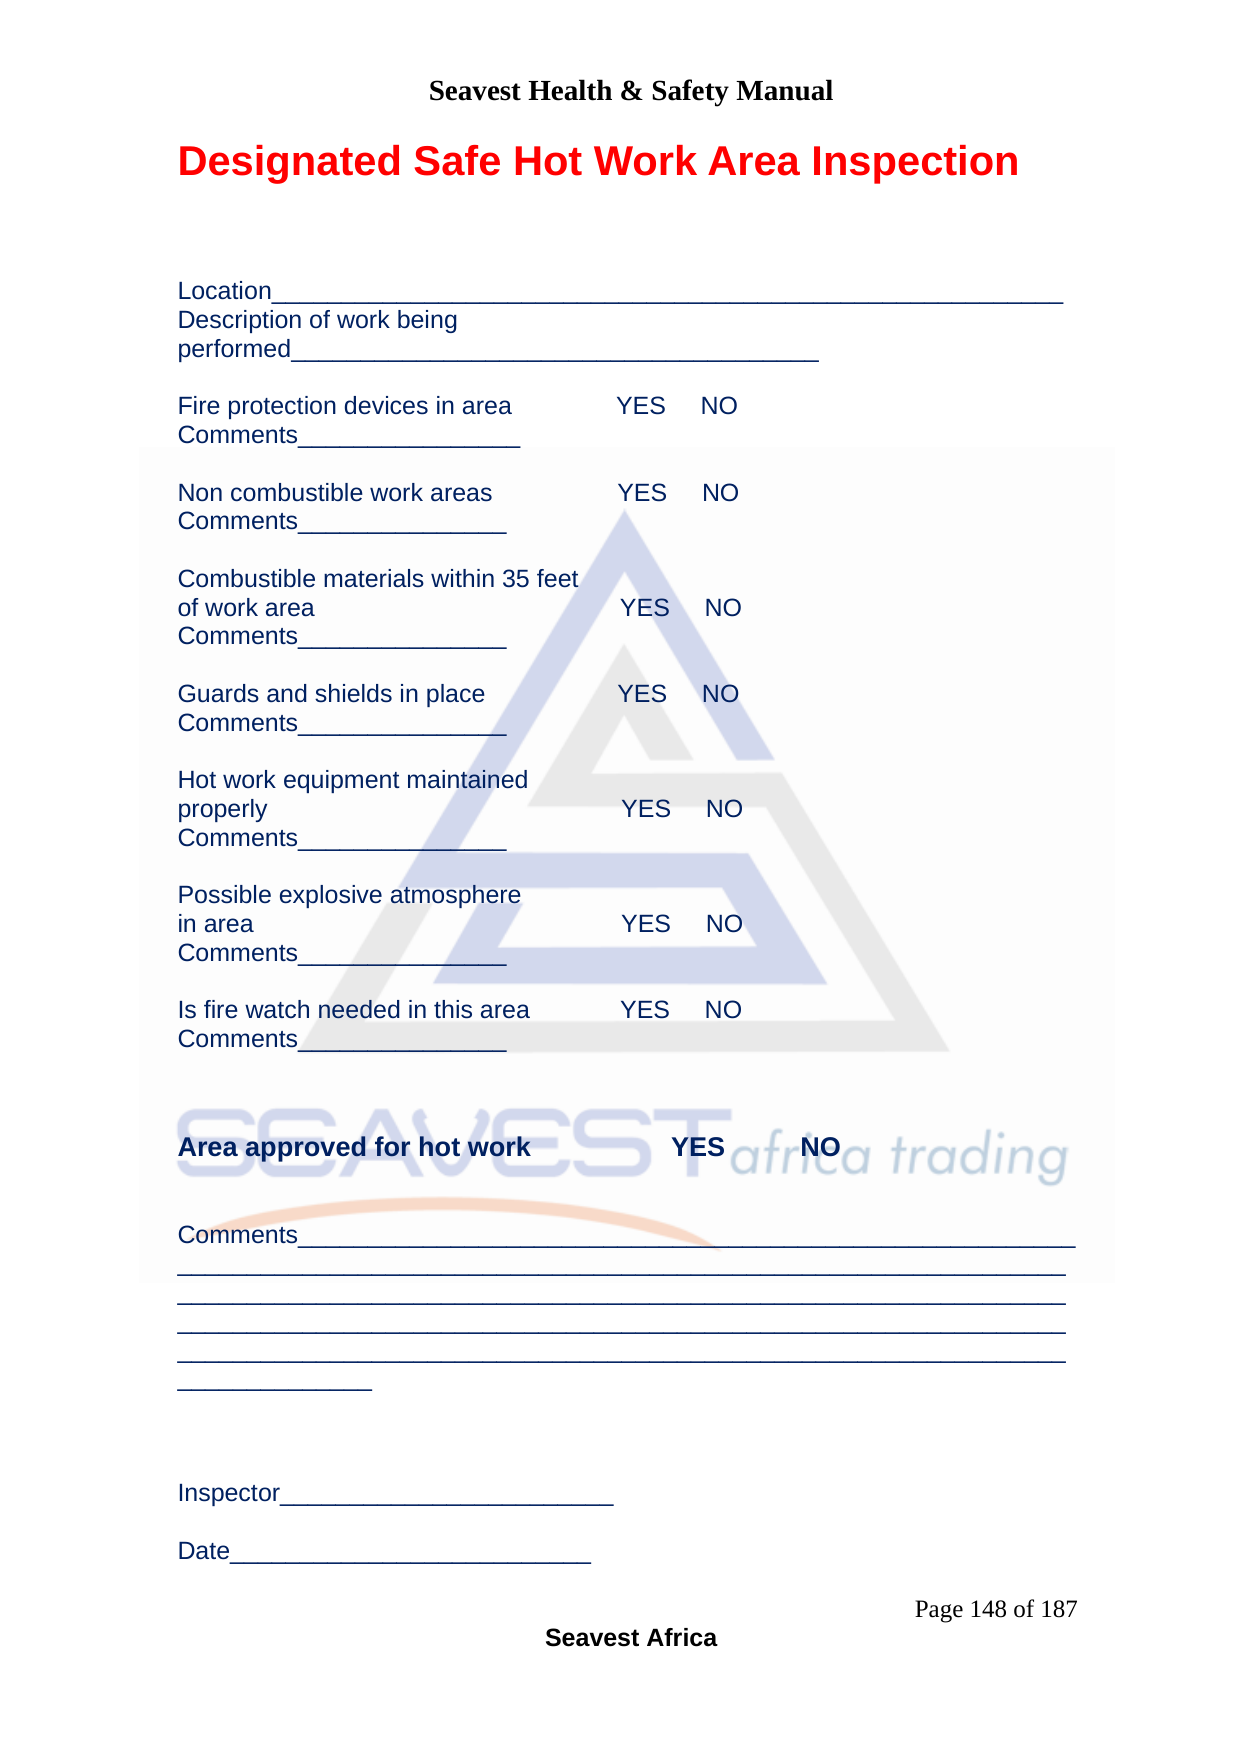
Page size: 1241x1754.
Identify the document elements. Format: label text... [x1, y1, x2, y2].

text of work area YES NO Comments_______________ [177, 592, 1078, 650]
text Possible explosive atmosphere [177, 880, 1078, 909]
text Description of work being performed______________________________________ [177, 305, 1078, 362]
text Fire protection devices in area YES NO Comments________________ [177, 391, 1078, 449]
text Inspector________________________ [177, 1478, 1078, 1507]
subtitle Area approved for hot work YES NO [177, 1131, 1078, 1162]
picture [139, 447, 1115, 1283]
text properly YES NO Comments_______________ [177, 794, 1078, 851]
text Comments______________________________________________________________________________________________________________________________________________________________________________________________________________________________________________________________________________________________________________________________________ [177, 1219, 1078, 1392]
text Is fire watch needed in this area YES NO Comments_______________ [177, 995, 1078, 1052]
text Date__________________________ [177, 1536, 1078, 1564]
text in area YES NO Comments_______________ [177, 909, 1078, 966]
text Hot work equipment maintained [177, 765, 1078, 794]
text Combustible materials within 35 feet [177, 564, 1078, 592]
subtitle Designated Safe Hot Work Area Inspection [177, 136, 1078, 184]
text Guards and shields in place YES NO Comments_______________ [177, 679, 1078, 736]
text Location_________________________________________________________ [177, 276, 1078, 305]
text Non combustible work areas YES NO Comments_______________ [177, 477, 1078, 535]
